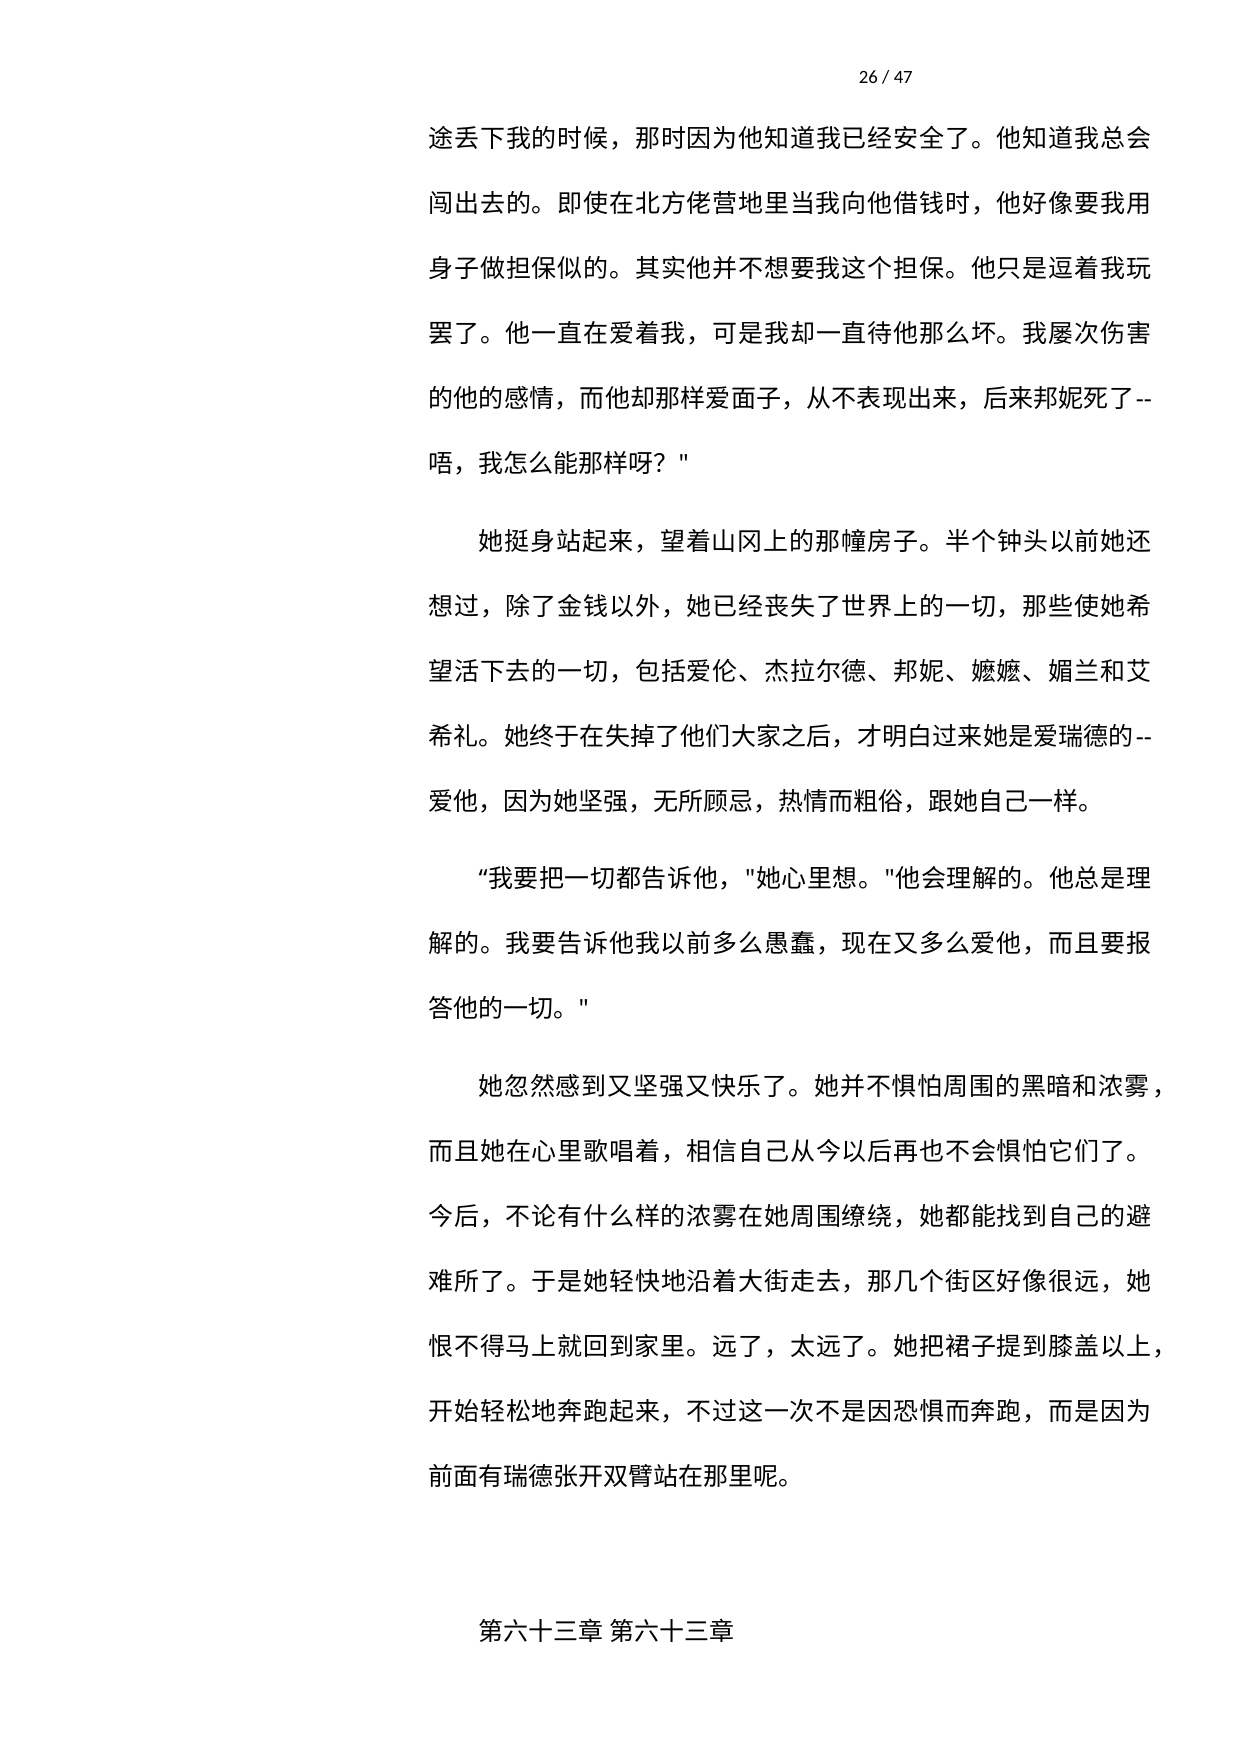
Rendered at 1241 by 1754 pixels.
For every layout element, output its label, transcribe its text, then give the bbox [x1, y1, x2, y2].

text “我要把一切都告诉他，"她心里想。"他会理解的。他总是理解的。我要告诉他我以前多么愚蠢，现在又多么爱他，而且要报答他的一切。" [428, 844, 1152, 1039]
text 她挺身站起来，望着山冈上的那幢房子。半个钟头以前她还想过，除了金钱以外，她已经丧失了世界上的一切，那些使她希望活下去的一切，包括爱伦、杰拉尔德、邦妮、嬷嬷、媚兰和艾希礼。她终于在失掉了他们大家之后，才明白过来她是爱瑞德的--爱他，因为她坚强，无所顾忌，热情而粗俗，跟她自己一样。 [428, 507, 1152, 832]
text 她忽然感到又坚强又快乐了。她并不惧怕周围的黑暗和浓雾，而且她在心里歌唱着，相信自己从今以后再也不会惧怕它们了。今后，不论有什么样的浓雾在她周围缭绕，她都能找到自己的避难所了。于是她轻快地沿着大街走去，那几个街区好像很远，她恨不得马上就回到家里。远了，太远了。她把裙子提到膝盖以上，开始轻松地奔跑起来，不过这一次不是因恐惧而奔跑，而是因为前面有瑞德张开双臂站在那里呢。 [428, 1052, 1152, 1507]
text 第六十三章 第六十三章 [428, 1597, 1152, 1662]
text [428, 104, 1152, 494]
